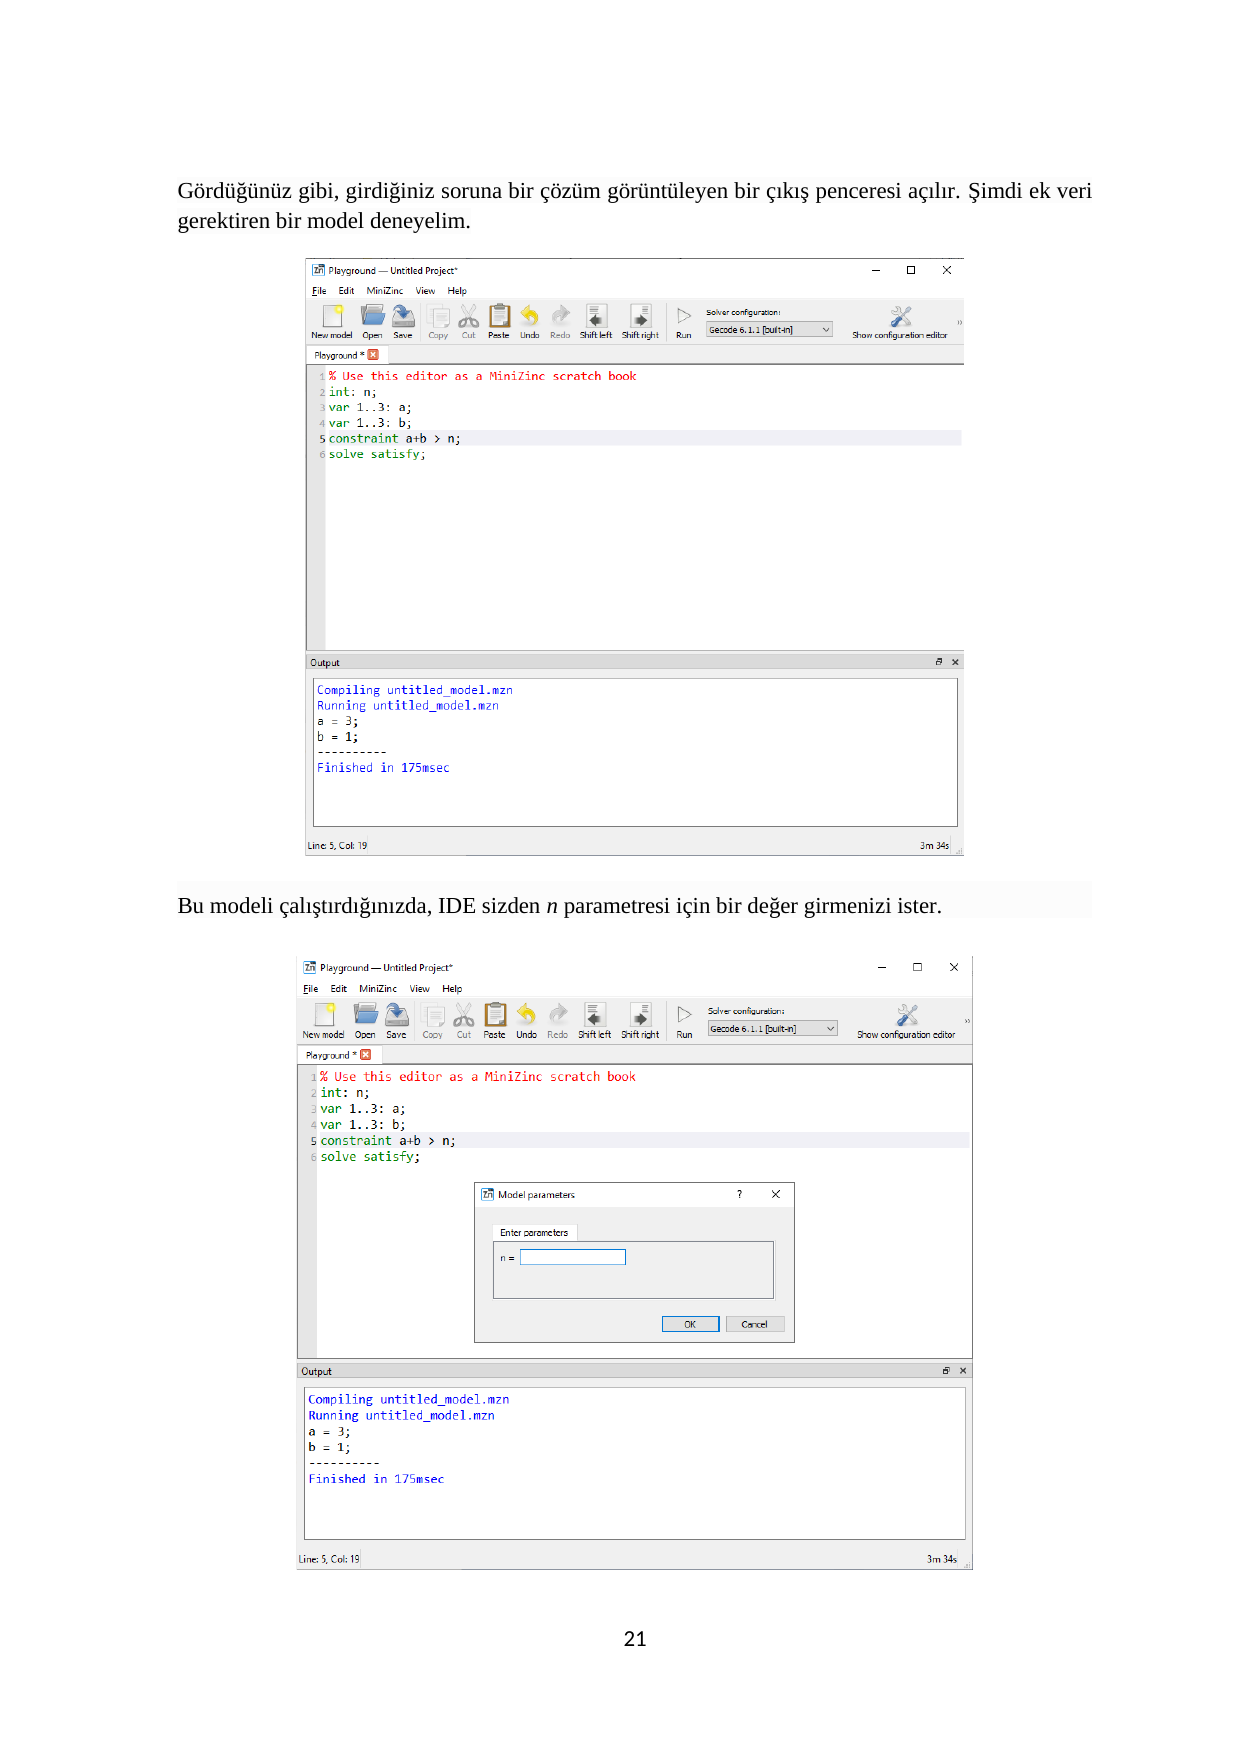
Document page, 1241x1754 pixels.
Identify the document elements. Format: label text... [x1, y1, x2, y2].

picture [296, 956, 973, 1570]
text Bu modeli çalıştırdığınızda, IDE sizden n parametresi için bir değer girmenizi ister. [177, 881, 1092, 918]
text Gördüğünüz gibi, girdiğiniz soruna bir çözüm görüntüleyen bir çıkış penceresi açılır. Şimdi ek veri gerektiren bir model deneyelim. [177, 203, 1092, 234]
picture [305, 258, 964, 856]
